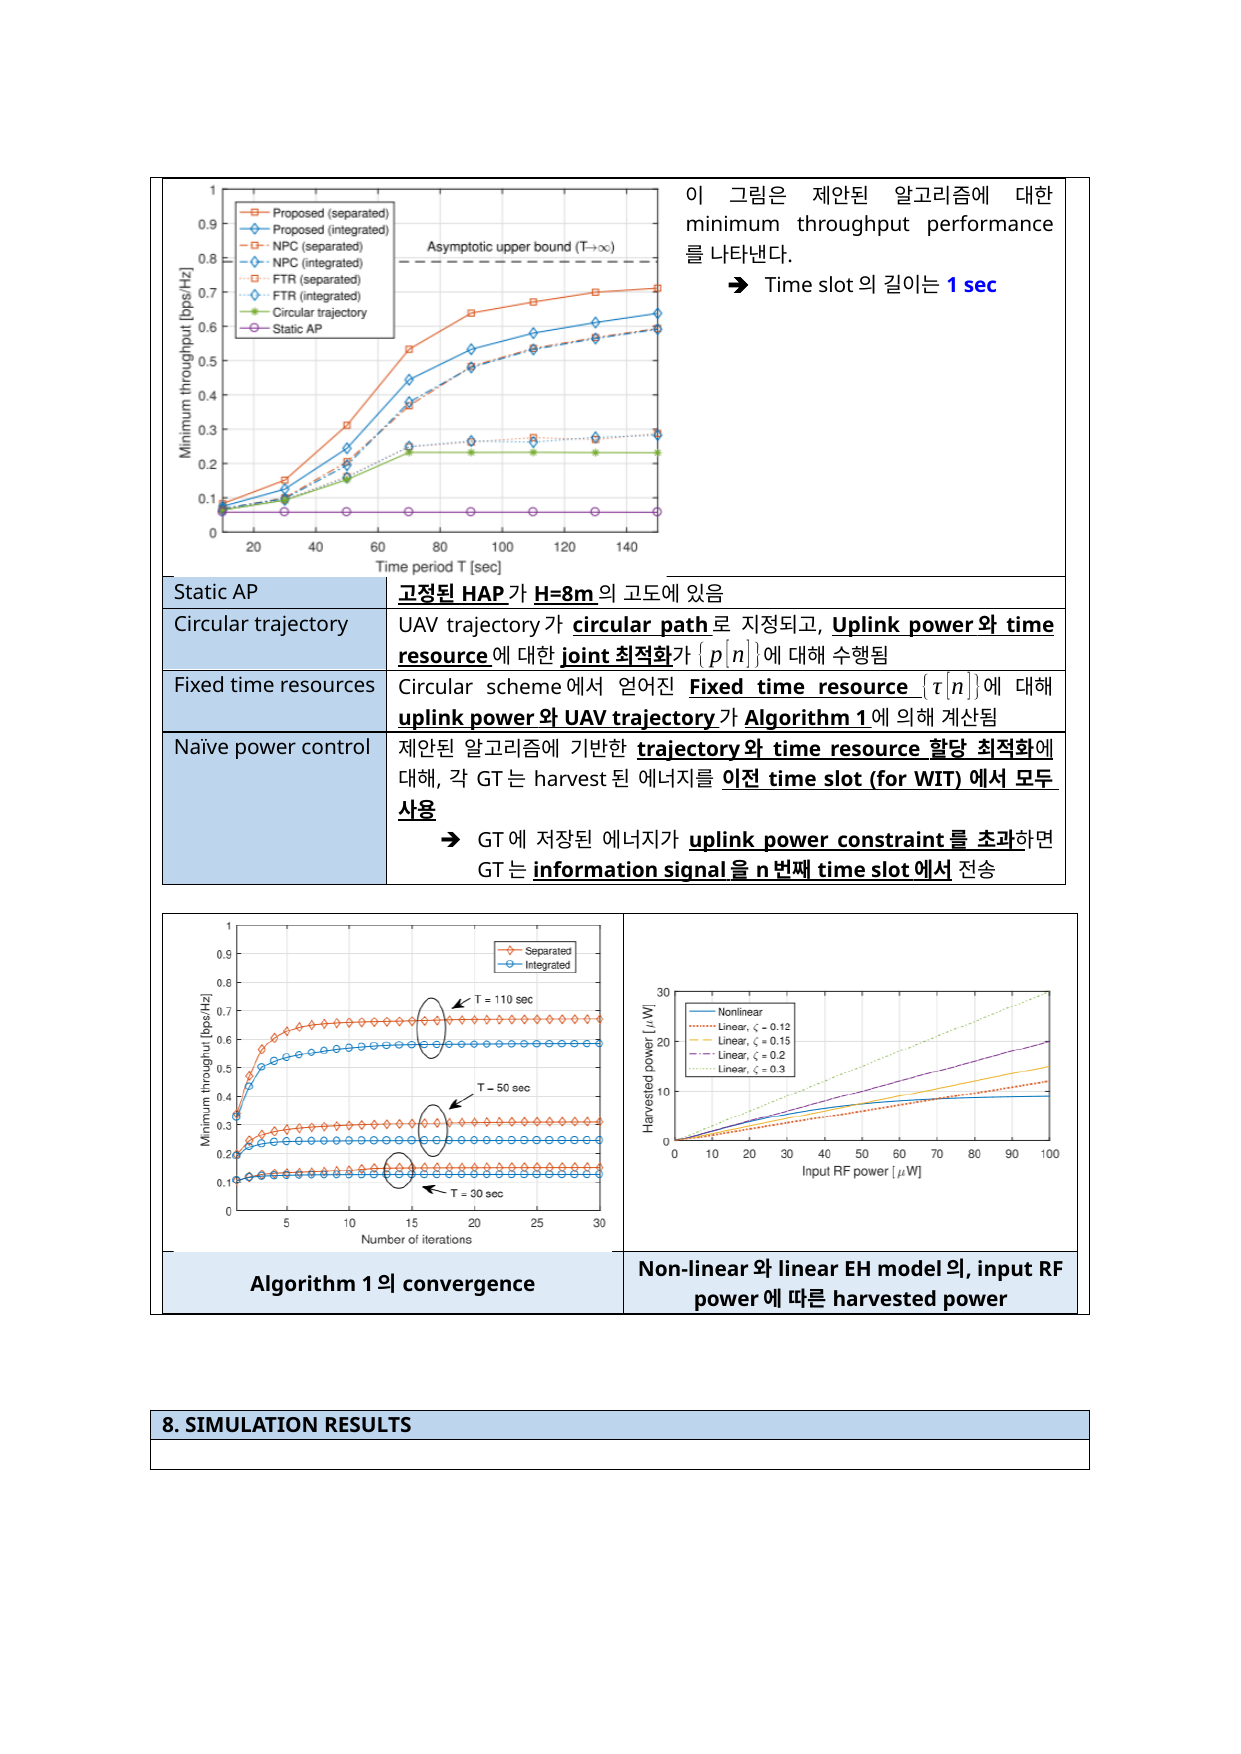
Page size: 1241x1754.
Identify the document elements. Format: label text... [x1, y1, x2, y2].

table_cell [151, 178, 1089, 1314]
table_cell [151, 1440, 1089, 1468]
picture [636, 983, 1065, 1183]
picture [173, 914, 613, 1252]
picture [173, 179, 667, 577]
table_header 8. SIMULATION RESULTS [151, 1411, 1089, 1439]
